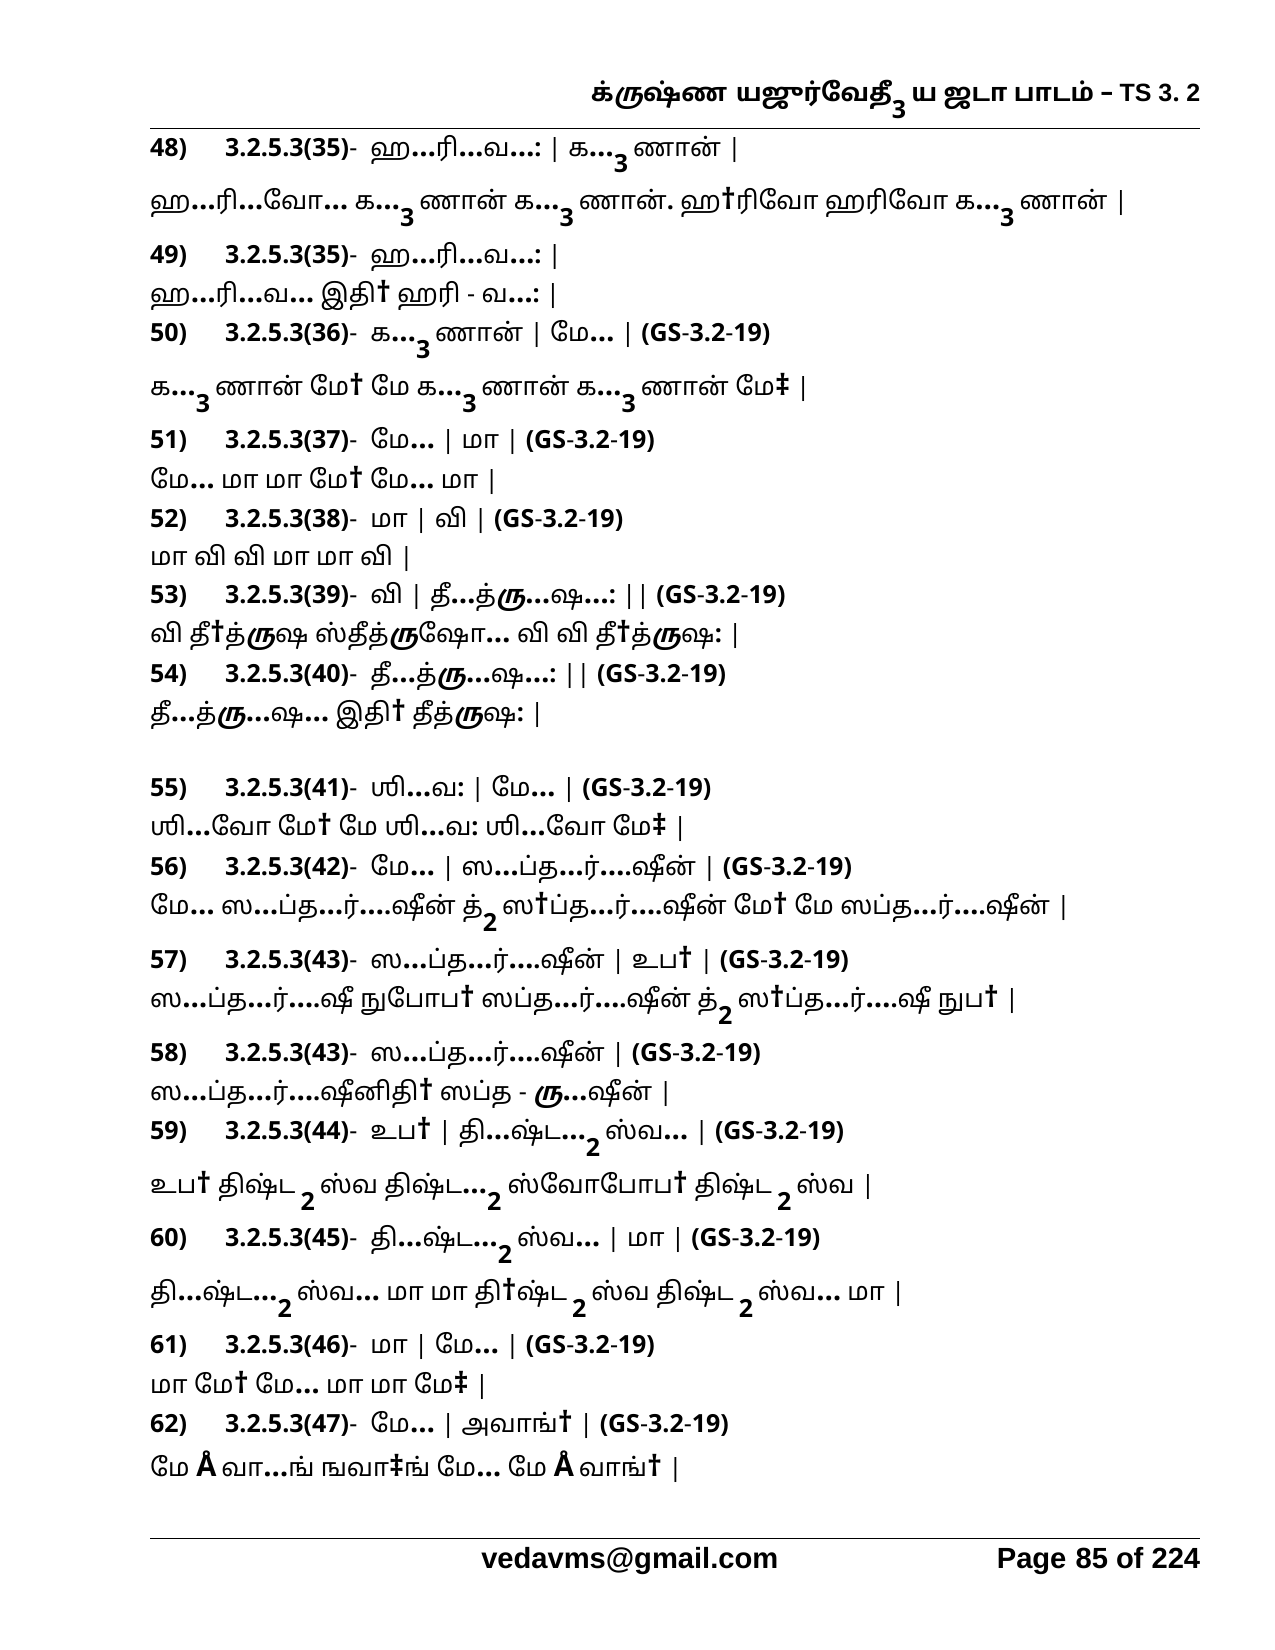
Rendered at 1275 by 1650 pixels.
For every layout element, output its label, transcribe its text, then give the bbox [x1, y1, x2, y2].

text மே Åவா…ங் ஙவா‡ங் மே… மே Åவாங்† | [150, 1445, 1200, 1487]
text ஹ…ரி…வ… இதி† ஹரி - வ…: | [150, 276, 1200, 313]
text ஹ…ரி…வோ… க…3ணான் க…3ணான். ஹ†ரிவோ ஹரிவோ க…3ணான் | [150, 183, 1200, 234]
text வி தீ†த்ருஷ ஸ்தீத்ருஷோ… வி வி தீ†த்ருஷ: | [150, 616, 1200, 653]
text 62) 3.2.5.3(47)- மே… | அவாங்† | (GS-3.2-19) [150, 1406, 1200, 1443]
text மா வி வி மா மா வி | [150, 539, 1200, 575]
text ஸ…ப்த…ர்….ஷீனிதி† ஸப்த - ரு…ஷீன் | [150, 1074, 1200, 1111]
text மே… மா மா மே† மே… மா | [150, 461, 1200, 499]
text 52) 3.2.5.3(38)- மா | வி | (GS-3.2-19) [150, 501, 1200, 537]
text 57) 3.2.5.3(43)- ஸ…ப்த…ர்….ஷீன் | உப† | (GS-3.2-19) [150, 941, 1200, 979]
text உப† திஷ்ட2ஸ்வ திஷ்ட…2 ஸ்வோபோப† திஷ்ட2ஸ்வ | [150, 1167, 1200, 1218]
text மே… ஸ…ப்த…ர்….ஷீன் த்2ஸ†ப்த…ர்….ஷீன் மே† மே ஸப்த…ர்….ஷீன் | [150, 888, 1200, 939]
text 50) 3.2.5.3(36)- க…3ணான் | மே… | (GS-3.2-19) [150, 315, 1200, 366]
text 48) 3.2.5.3(35)- ஹ…ரி…வ…: | க…3ணான் | [150, 129, 1200, 180]
text 58) 3.2.5.3(43)- ஸ…ப்த…ர்….ஷீன் | (GS-3.2-19) [150, 1034, 1200, 1072]
text ஸ…ப்த…ர்….ஷீ நுபோப† ஸப்த…ர்….ஷீன் த்2ஸ†ப்த…ர்….ஷீ நுப† | [150, 981, 1200, 1032]
text 49) 3.2.5.3(35)- ஹ…ரி…வ…: | [150, 236, 1200, 274]
text மா மே† மே… மா மா மே‡ | [150, 1367, 1200, 1404]
text 56) 3.2.5.3(42)- மே… | ஸ…ப்த…ர்….ஷீன் | (GS-3.2-19) [150, 848, 1200, 886]
text 54) 3.2.5.3(40)- தீ…த்ரு…ஷ…: || (GS-3.2-19) [150, 655, 1200, 693]
text க…3ணான் மே† மே க…3ணான் க…3ணான் மே‡ | [150, 368, 1200, 419]
text 60) 3.2.5.3(45)- தி…ஷ்ட…2ஸ்வ… | மா | (GS-3.2-19) [150, 1220, 1200, 1271]
text 61) 3.2.5.3(46)- மா | மே… | (GS-3.2-19) [150, 1327, 1200, 1365]
text ஶி…வோ மே† மே ஶி…வ: ஶி…வோ மே‡ | [150, 809, 1200, 847]
text 59) 3.2.5.3(44)- உப† | தி…ஷ்ட…2ஸ்வ… | (GS-3.2-19) [150, 1113, 1200, 1164]
text 55) 3.2.5.3(41)- ஶி…வ: | மே… | (GS-3.2-19) [150, 770, 1200, 807]
text 53) 3.2.5.3(39)- வி | தீ…த்ரு…ஷ…: || (GS-3.2-19) [150, 576, 1200, 614]
text தி…ஷ்ட…2ஸ்வ… மா மா தி†ஷ்ட2ஸ்வ திஷ்ட2ஸ்வ… மா | [150, 1274, 1200, 1325]
text 51) 3.2.5.3(37)- மே… | மா | (GS-3.2-19) [150, 422, 1200, 459]
text தீ…த்ரு…ஷ… இதி† தீத்ருஷ: | [150, 694, 1200, 732]
